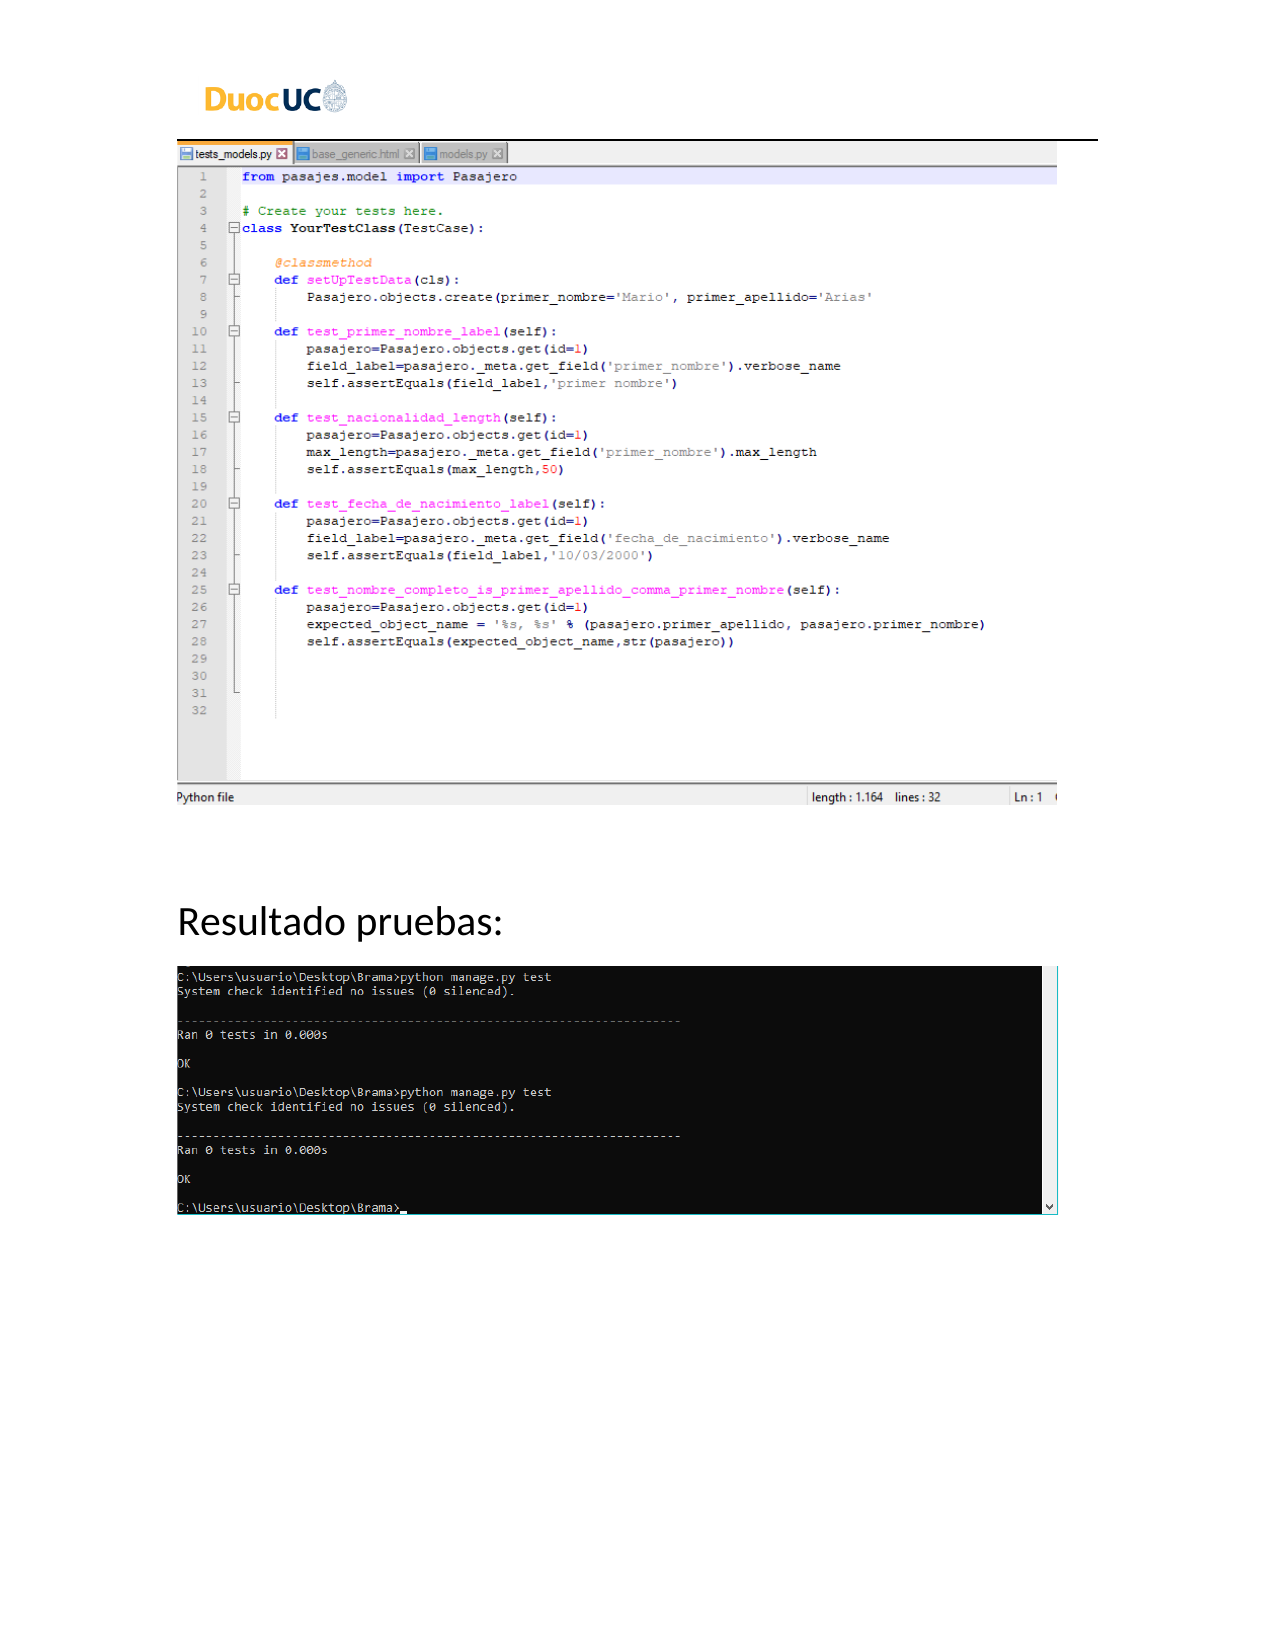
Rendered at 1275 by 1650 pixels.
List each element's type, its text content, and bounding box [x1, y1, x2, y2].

picture [177, 141, 1057, 805]
picture [198, 76, 352, 115]
text Resultado pruebas: [177, 895, 1098, 946]
picture [177, 966, 1059, 1215]
